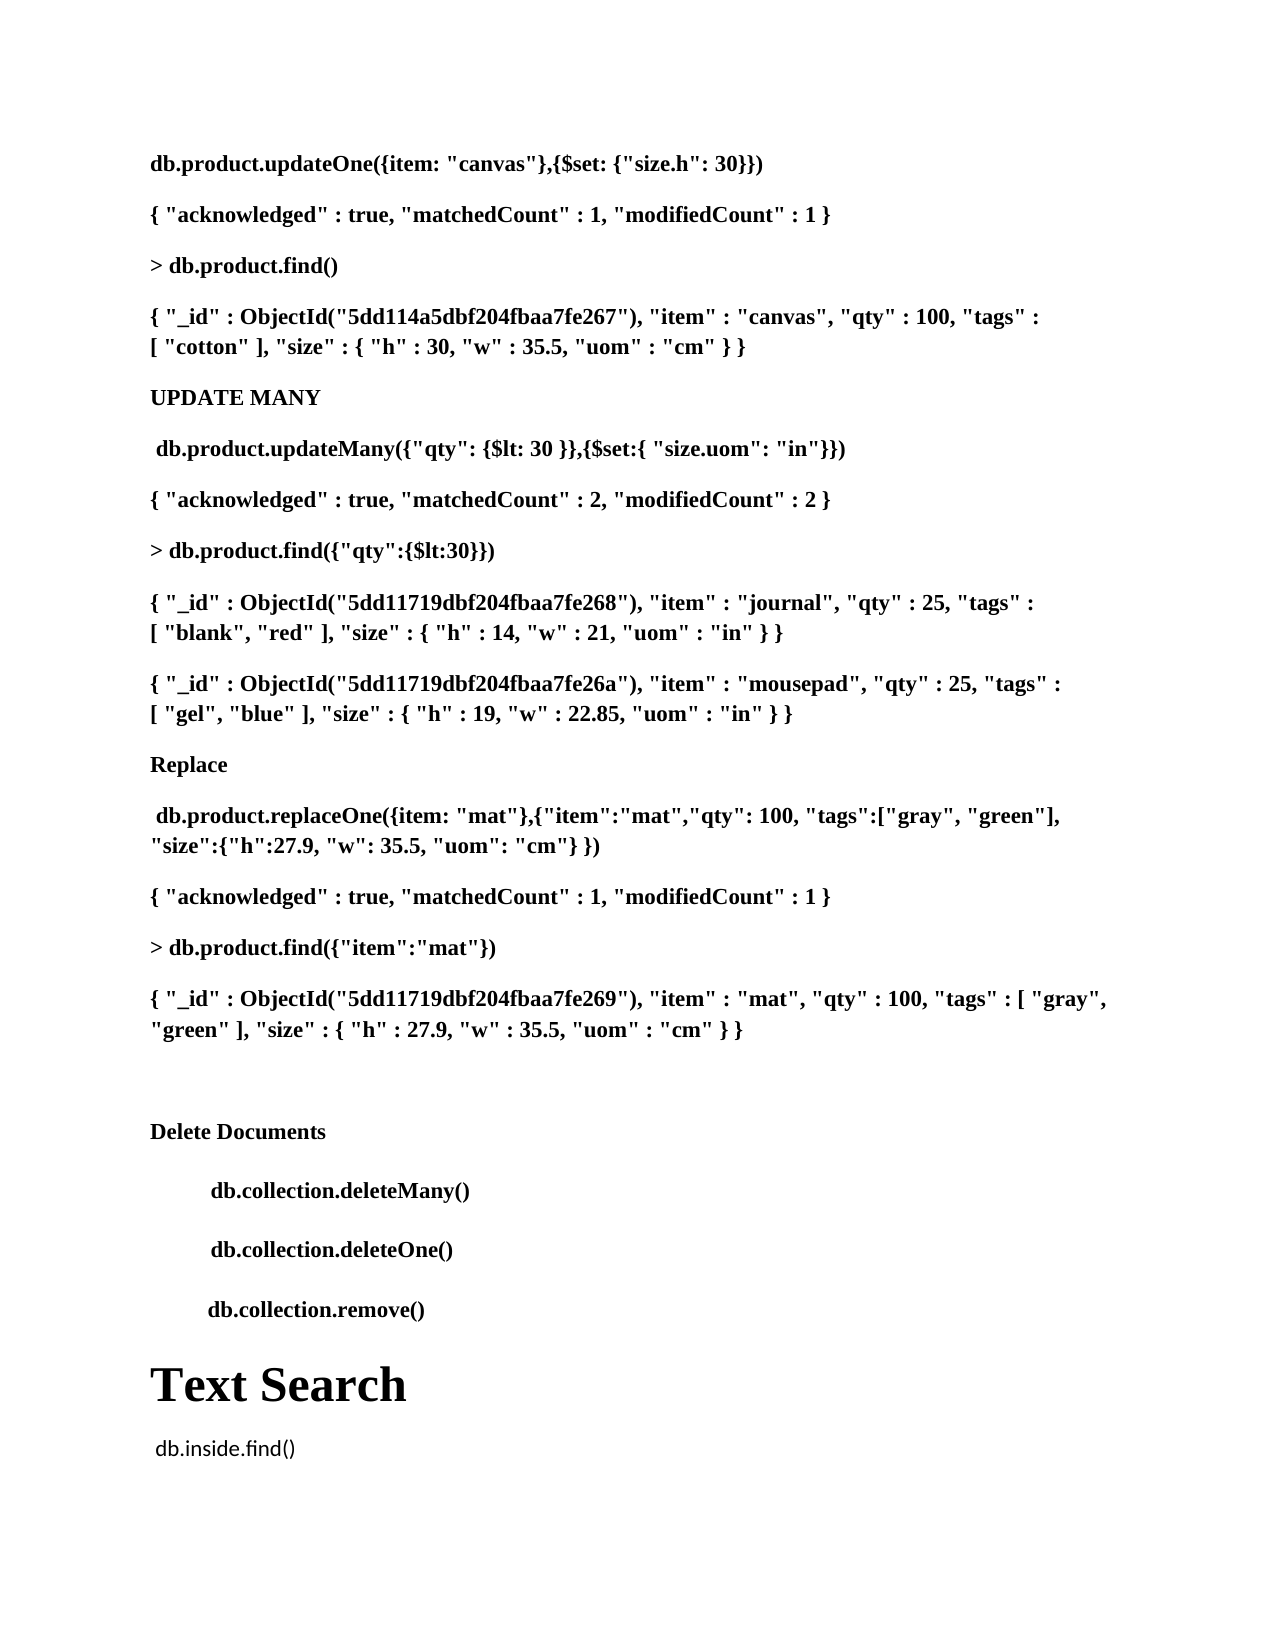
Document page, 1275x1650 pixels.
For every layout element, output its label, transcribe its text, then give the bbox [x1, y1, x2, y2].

text db.product.replaceOne({item: "mat"},{"item":"mat","qty": 100, "tags":["gray", "green"], "size":{"h":27.9, "w": 35.5, "uom": "cm"} }) [150, 802, 1125, 859]
text > db.product.find() [150, 252, 1125, 278]
text { "_id" : ObjectId("5dd11719dbf204fbaa7fe268"), "item" : "journal", "qty" : 25, "tags" : [ "blank", "red" ], "size" : { "h" : 14, "w" : 21, "uom" : "in" } } [150, 588, 1125, 645]
text { "acknowledged" : true, "matchedCount" : 1, "modifiedCount" : 1 } [150, 883, 1125, 910]
text db.product.updateOne({item: "canvas"},{$set: {"size.h": 30}}) [150, 150, 1125, 176]
text { "_id" : ObjectId("5dd11719dbf204fbaa7fe26a"), "item" : "mousepad", "qty" : 25, "tags" : [ "gel", "blue" ], "size" : { "h" : 19, "w" : 22.85, "uom" : "in" } } [150, 670, 1125, 726]
text Replace [150, 751, 1125, 777]
text Delete Documents [150, 1118, 1125, 1144]
text { "acknowledged" : true, "matchedCount" : 2, "modifiedCount" : 2 } [150, 486, 1125, 513]
subtitle Text Search [150, 1355, 1125, 1413]
text { "_id" : ObjectId("5dd114a5dbf204fbaa7fe267"), "item" : "canvas", "qty" : 100, "tags" : [ "cotton" ], "size" : { "h" : 30, "w" : 35.5, "uom" : "cm" } } [150, 303, 1125, 360]
text { "_id" : ObjectId("5dd11719dbf204fbaa7fe269"), "item" : "mat", "qty" : 100, "tags" : [ "gray", "green" ], "size" : { "h" : 27.9, "w" : 35.5, "uom" : "cm" } } [150, 985, 1125, 1042]
text > db.product.find({"item":"mat"}) [150, 934, 1125, 961]
text db.collection.deleteOne() [187, 1236, 1125, 1263]
text db.inside.find() [150, 1434, 1125, 1462]
text { "acknowledged" : true, "matchedCount" : 1, "modifiedCount" : 1 } [150, 201, 1125, 227]
text db.product.updateMany({"qty": {$lt: 30 }},{$set:{ "size.uom": "in"}}) [150, 435, 1125, 462]
text db.collection.deleteMany() [187, 1177, 1125, 1203]
text db.collection.remove() [150, 1296, 1125, 1322]
text > db.product.find({"qty":{$lt:30}}) [150, 537, 1125, 564]
text UPDATE MANY [150, 384, 1125, 411]
